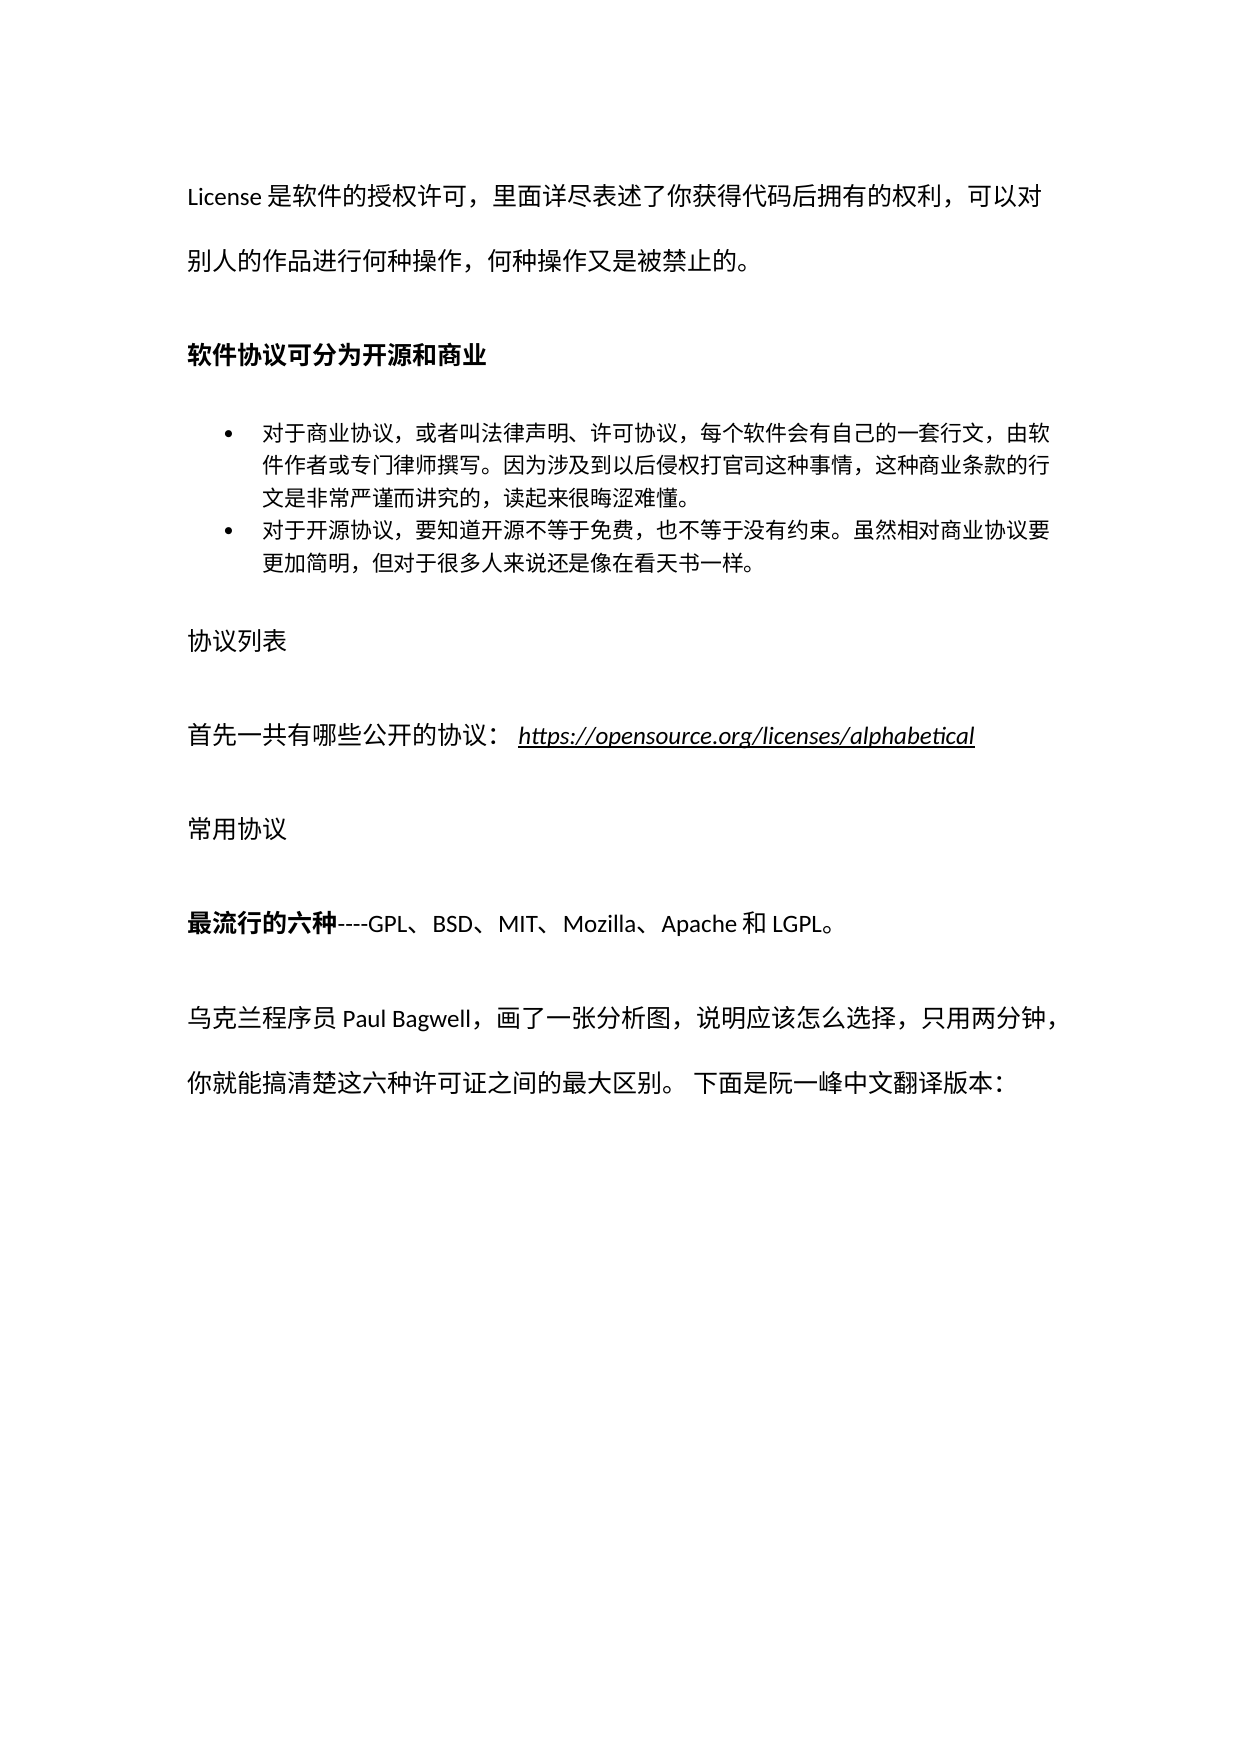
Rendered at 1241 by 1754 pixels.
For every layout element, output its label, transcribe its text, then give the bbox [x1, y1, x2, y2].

text 乌克兰程序员Paul Bagwell，画了一张分析图，说明应该怎么选择，只用两分钟，你就能搞清楚这六种许可证之间的最大区别。 下面是阮一峰中文翻译版本： [187, 984, 1053, 1114]
list 对于开源协议，要知道开源不等于免费，也不等于没有约束。虽然相对商业协议要更加简明，但对于很多人来说还是像在看天书一样。 [225, 513, 1053, 578]
text 软件协议可分为开源和商业 [187, 321, 1053, 386]
text License是软件的授权许可，里面详尽表述了你获得代码后拥有的权利，可以对别人的作品进行何种操作，何种操作又是被禁止的。 [187, 162, 1053, 292]
text 最流行的六种----GPL、BSD、MIT、Mozilla、Apache和LGPL。 [187, 889, 1053, 954]
text 首先一共有哪些公开的协议： https://opensource.org/licenses/alphabetical [187, 701, 1053, 766]
text 协议列表 [187, 607, 1053, 672]
list 对于商业协议，或者叫法律声明、许可协议，每个软件会有自己的一套行文，由软件作者或专门律师撰写。因为涉及到以后侵权打官司这种事情，这种商业条款的行文是非常严谨而讲究的，读起来很晦涩难懂。 [225, 415, 1053, 513]
text 常用协议 [187, 795, 1053, 860]
